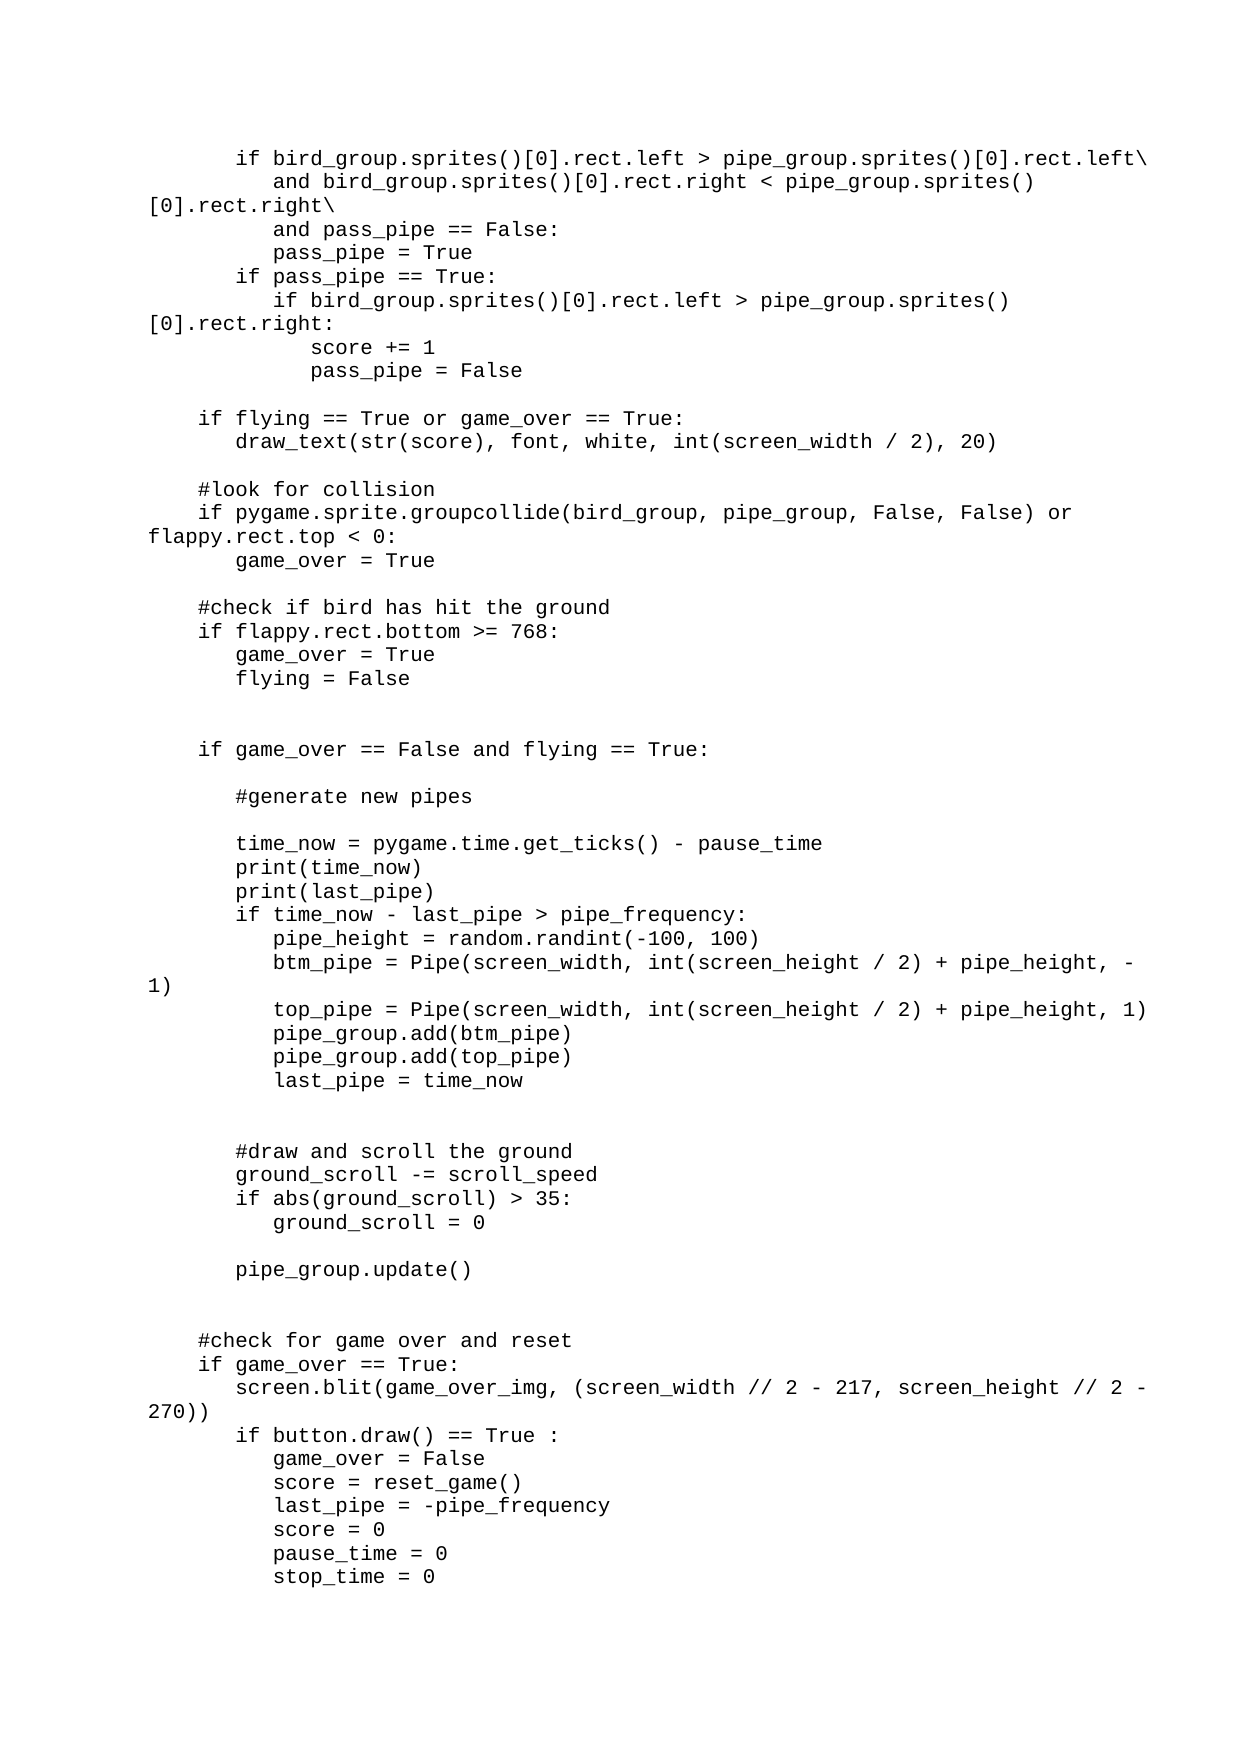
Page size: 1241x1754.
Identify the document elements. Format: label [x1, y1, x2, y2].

text [148, 148, 1152, 1590]
